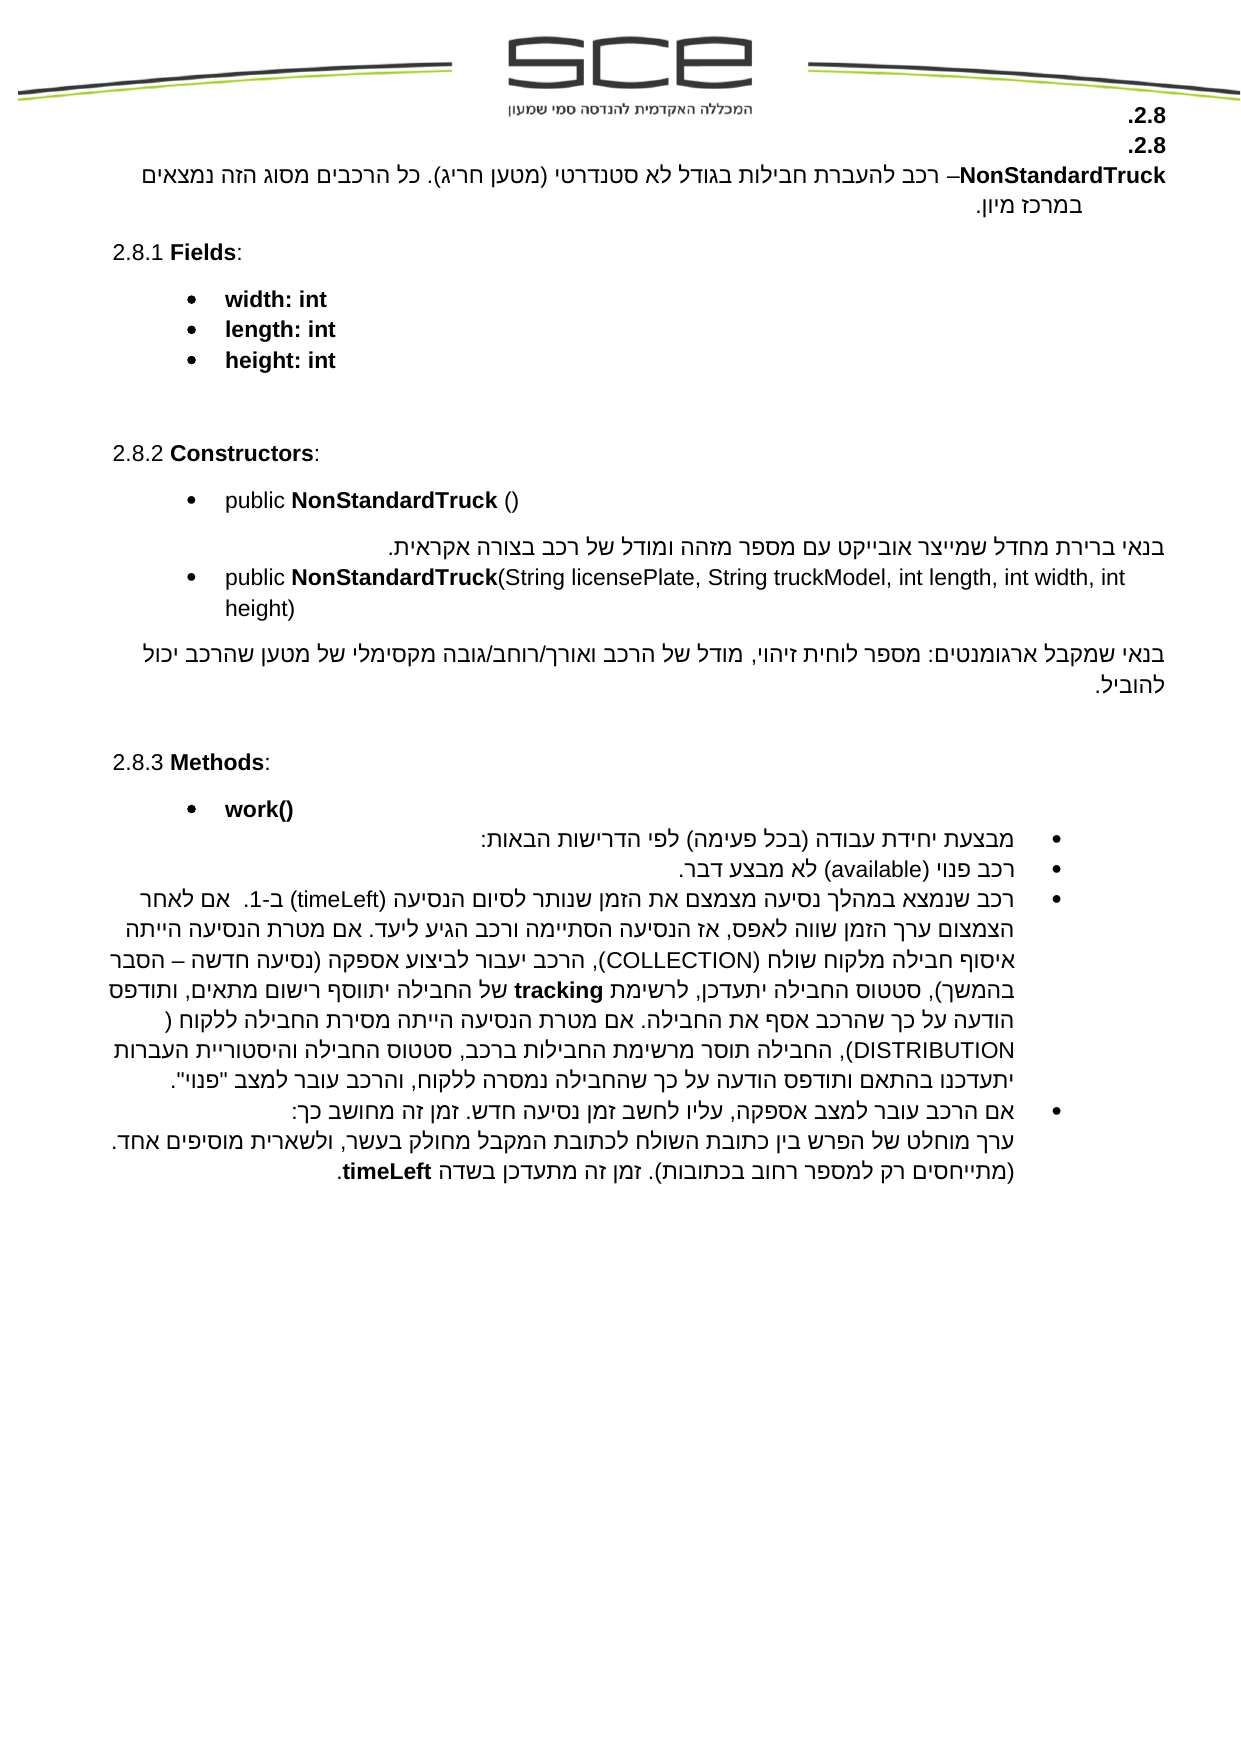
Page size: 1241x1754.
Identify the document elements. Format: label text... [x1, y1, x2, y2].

list אם הרכב עובר למצב אספקה, עליו לחשב זמן נסיעה חדש. זמן זה מחושב כך: [75, 1098, 1053, 1124]
list public NonStandardTruck(String licensePlate, String truckModel, int length, int width, int height) [187, 564, 1165, 621]
text 2.8.2 Constructors: [112, 440, 1165, 467]
text 2.8.3 Methods: [112, 749, 1165, 775]
list width: int [187, 286, 1165, 312]
list מבצעת יחידת עבודה (בכל פעימה) לפי הדרישות הבאות: [75, 826, 1053, 852]
list height: int [187, 347, 1165, 373]
text בנאי שמקבל ארגומנטים: מספר לוחית זיהוי, מודל של הרכב ואורך/רוחב/גובה מקסימלי של מטען שהרכב יכול להוביל. [75, 641, 1165, 698]
text בנאי ברירת מחדל שמייצר אובייקט עם מספר מזהה ומודל של רכב בצורה אקראית. [75, 534, 1165, 560]
picture [18, 18, 1241, 154]
list רכב פנוי (available) לא מבצע דבר. [75, 856, 1053, 882]
list NonStandardTruck– רכב להעברת חבילות בגודל לא סטנדרטי (מטען חריג). כל הרכבים מסוג הזה נמצאים במרכז מיון. [75, 102, 1128, 219]
list length: int [187, 316, 1165, 343]
text 2.8.1 Fields: [112, 239, 1165, 266]
list public NonStandardTruck () [187, 487, 1165, 513]
list ערך מוחלט של הפרש בין כתובת השולח לכתובת המקבל מחולק בעשר, ולשארית מוסיפים אחד. (מתייחסים רק למספר רחוב בכתובות). זמן זה מתעדכן בשדה timeLeft. [75, 1128, 1015, 1184]
list work() [187, 796, 1165, 822]
list רכב שנמצא במהלך נסיעה מצמצם את הזמן שנותר לסיום הנסיעה (timeLeft) ב-1. אם לאחר הצמצום ערך הזמן שווה לאפס, אז הנסיעה הסתיימה ורכב הגיע ליעד. אם מטרת הנסיעה הייתה איסוף חבילה מלקוח שולח (COLLECTION), הרכב יעבור לביצוע אספקה (נסיעה חדשה – הסבר בהמשך), סטטוס החבילה יתעדכן, לרשימת tracking של החבילה יתווסף רישום מתאים, ותודפס הודעה על כך שהרכב אסף את החבילה. אם מטרת הנסיעה הייתה מסירת החבילה ללקוח (DISTRIBUTION), החבילה תוסר מרשימת החבילות ברכב, סטטוס החבילה והיסטוריית העברות יתעדכנו בהתאם ותודפס הודעה על כך שהחבילה נמסרה ללקוח, והרכב עובר למצב "פנוי". [75, 886, 1053, 1094]
